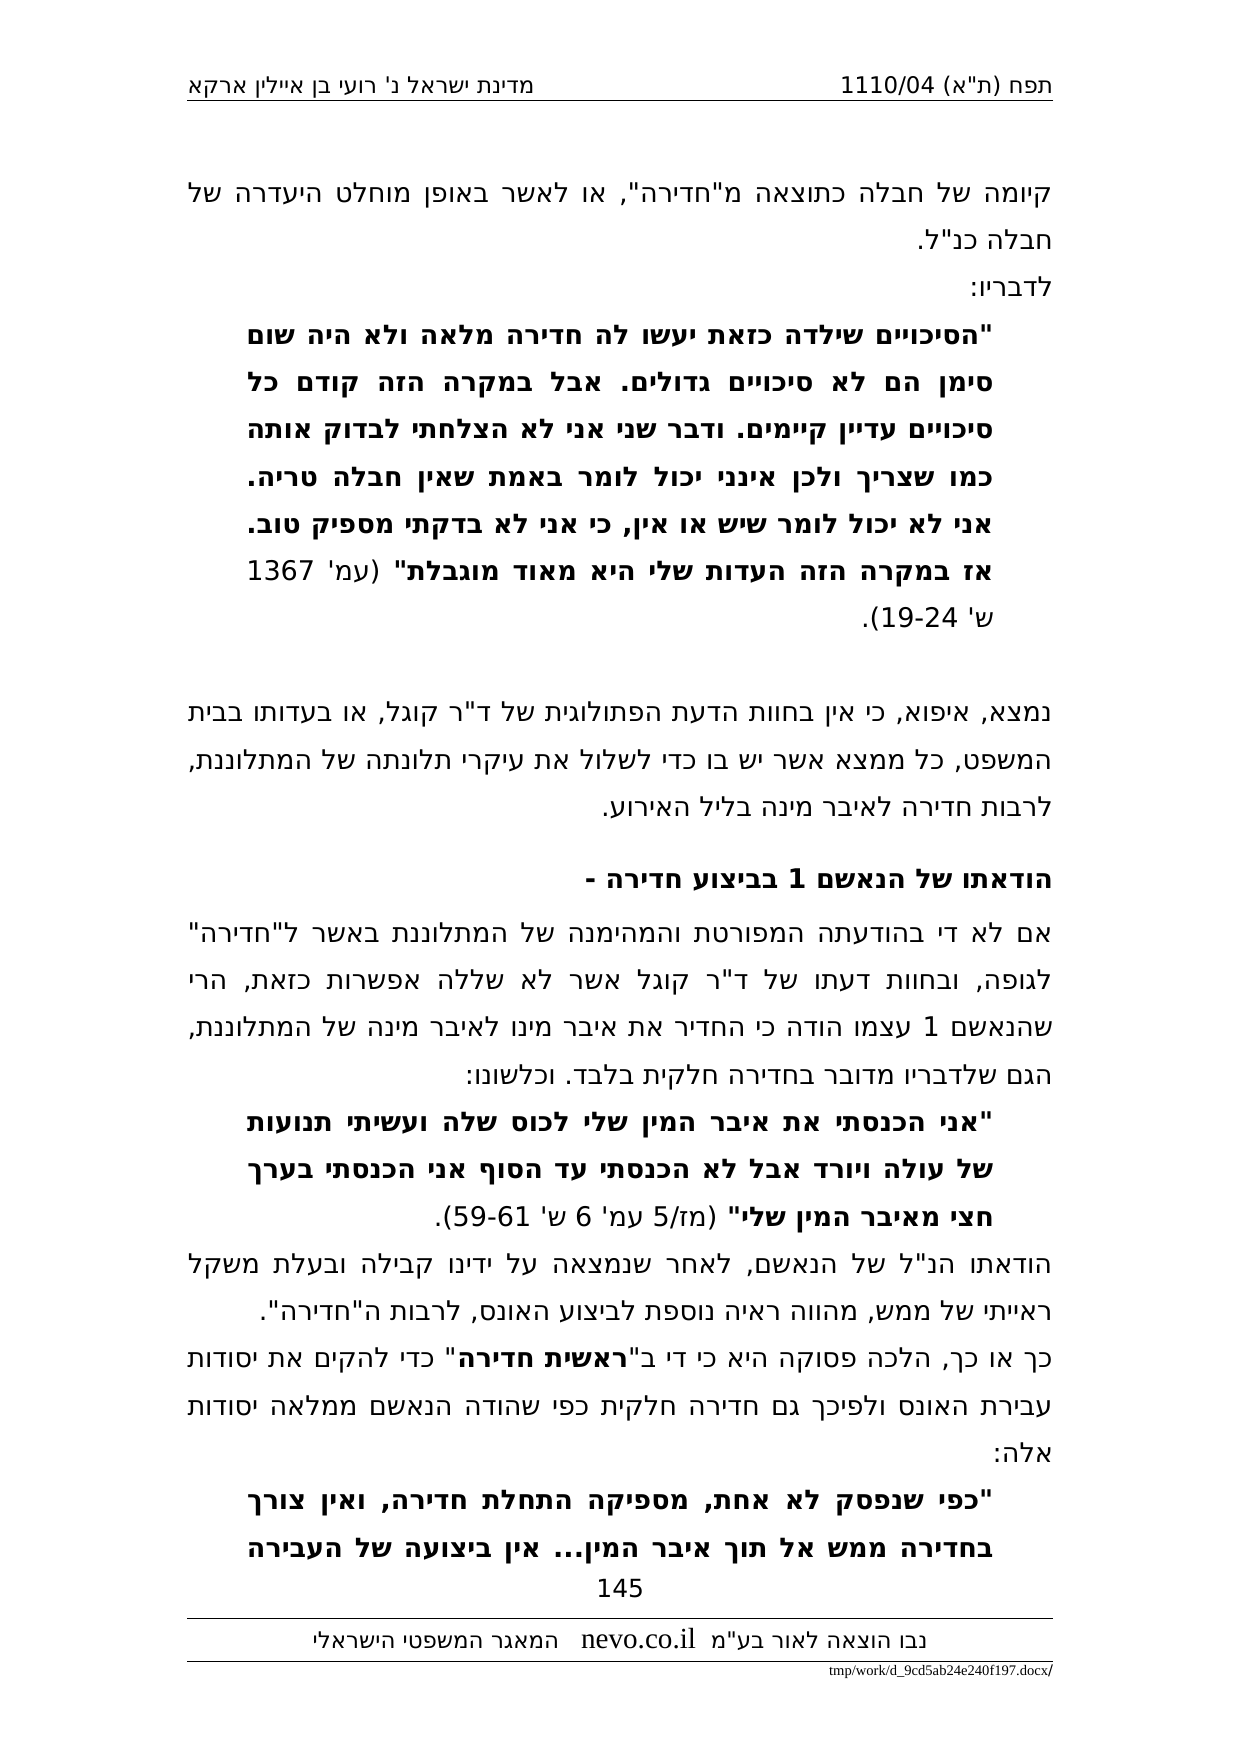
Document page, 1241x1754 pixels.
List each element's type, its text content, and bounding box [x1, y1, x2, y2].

text כך או כך, הלכה פסוקה היא כי די ב"ראשית חדירה" כדי להקים את יסודות עבירת האונס ולפיכך גם חדירה חלקית כפי שהודה הנאשם ממלאה יסודות אלה: [187, 1343, 1053, 1469]
text "אני הכנסתי את איבר המין שלי לכוס שלה ועשיתי תנועות של עולה ויורד אבל לא הכנסתי עד הסוף אני הכנסתי בערך חצי מאיבר המין שלי" (מז/5 עמ' 6 ש' 59-61). [246, 1106, 994, 1232]
subtitle הודאתו של הנאשם 1 בביצוע חדירה - [187, 864, 1053, 895]
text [246, 1485, 994, 1563]
text נמצא, איפוא, כי אין בחוות הדעת הפתולוגית של ד"ר קוגל, או בעדותו בבית המשפט, כל ממצא אשר יש בו כדי לשלול את עיקרי תלונתה של המתלוננת, לרבות חדירה לאיבר מינה בליל האירוע. [187, 697, 1053, 823]
text הודאתו הנ"ל של הנאשם, לאחר שנמצאה על ידינו קבילה ובעלת משקל ראייתי של ממש, מהווה ראיה נוספת לביצוע האונס, לרבות ה"חדירה". [187, 1248, 1053, 1327]
text "הסיכויים שילדה כזאת יעשו לה חדירה מלאה ולא היה שום סימן הם לא סיכויים גדולים. אבל במקרה הזה קודם כל סיכויים עדיין קיימים. ודבר שני אני לא הצלחתי לבדוק אותה כמו שצריך ולכן אינני יכול לומר באמת שאין חבלה טריה. אני לא יכול לומר שיש או אין, כי אני לא בדקתי מספיק טוב. אז במקרה הזה העדות שלי היא מאוד מוגבלת" (עמ' 1367 ש' 19-24). [246, 319, 994, 634]
text אם לא די בהודעתה המפורטת והמהימנה של המתלוננת באשר ל"חדירה" לגופה, ובחוות דעתו של ד"ר קוגל אשר לא שללה אפשרות כזאת, הרי שהנאשם 1 עצמו הודה כי החדיר את איבר מינו לאיבר מינה של המתלוננת, הגם שלדבריו מדובר בחדירה חלקית בלבד. וכלשונו: [187, 917, 1053, 1091]
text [187, 177, 1053, 256]
text לדבריו: [187, 272, 1053, 303]
